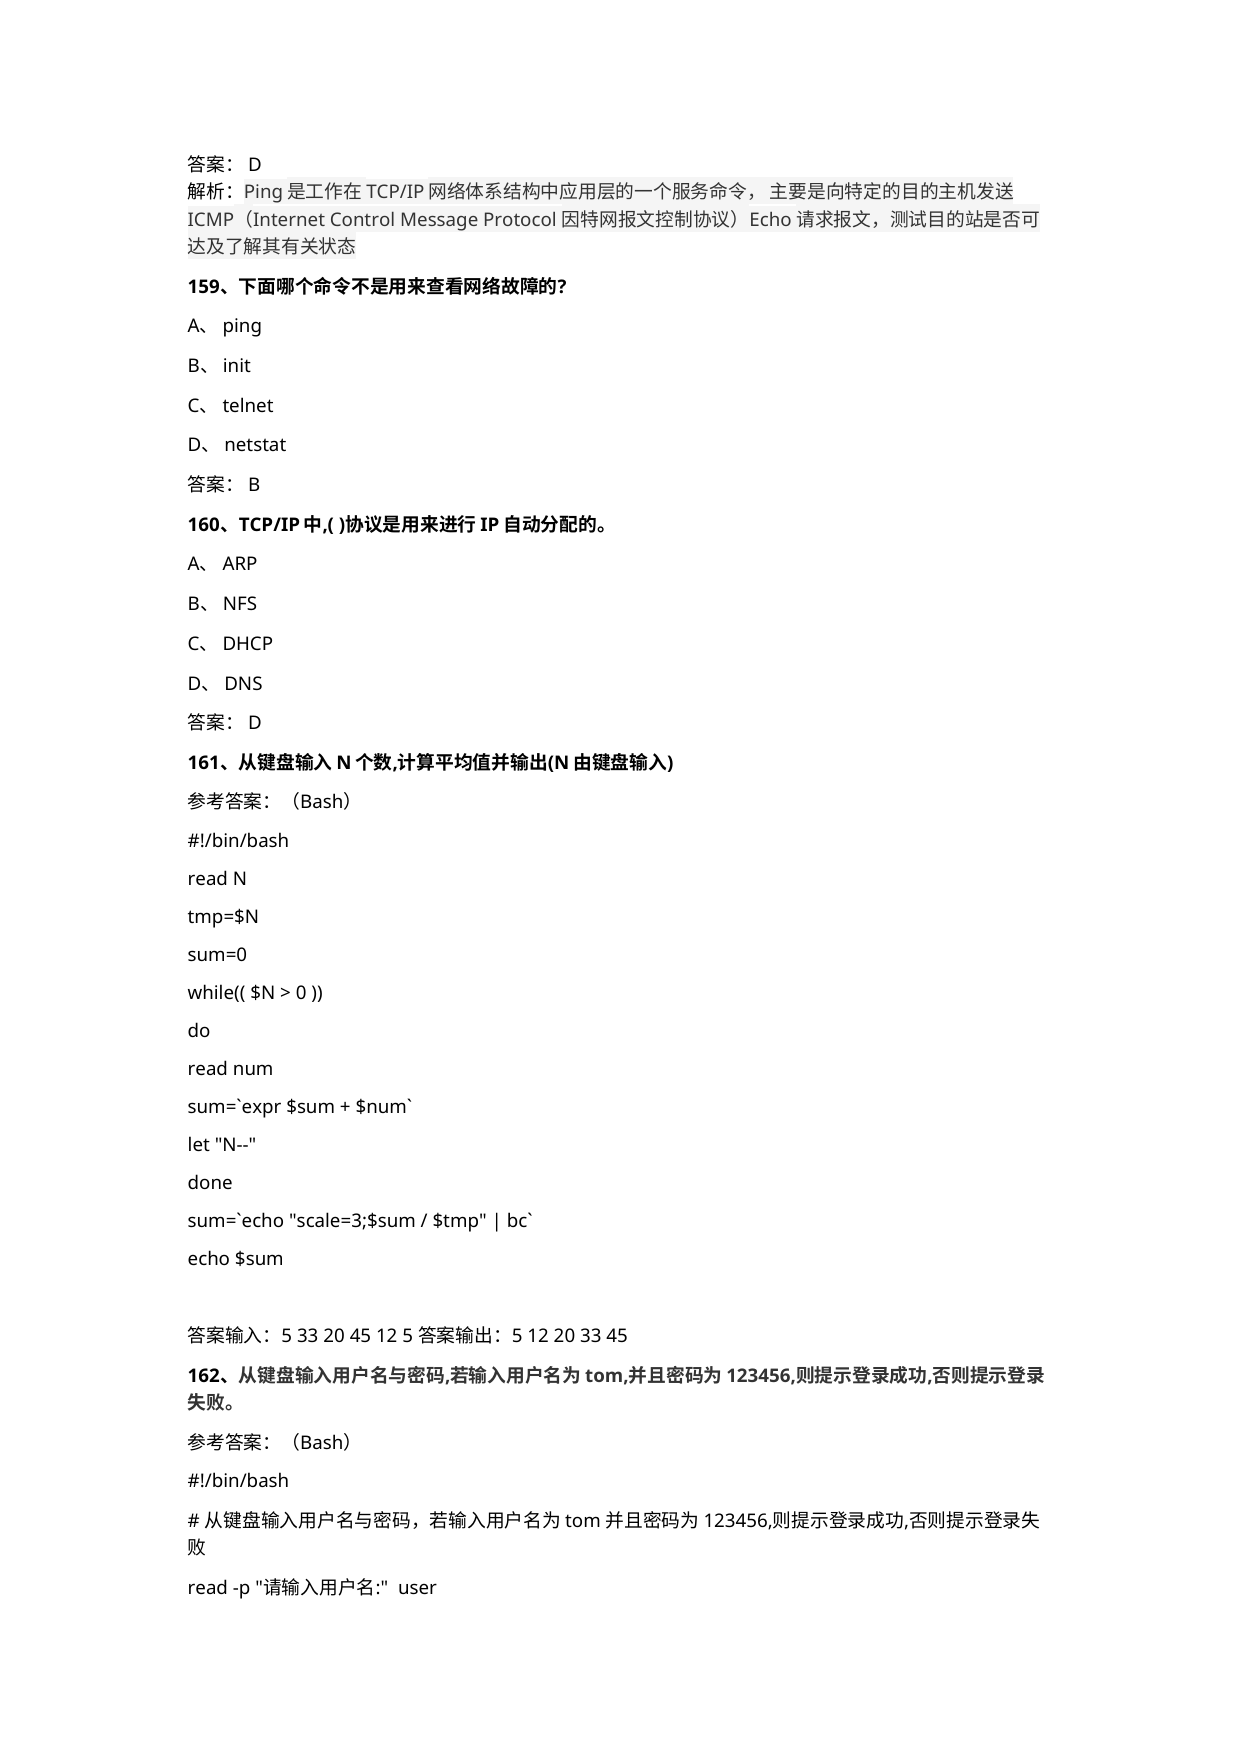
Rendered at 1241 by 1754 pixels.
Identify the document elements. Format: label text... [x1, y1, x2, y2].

text A、 ping [187, 311, 1053, 338]
text C、 telnet [187, 390, 1053, 417]
text sum=`expr $sum + $num` [187, 1093, 1053, 1118]
text sum=0 [187, 941, 1053, 966]
text echo $sum [187, 1245, 1053, 1271]
text 参考答案：（Bash） [187, 787, 1053, 814]
text C、 DHCP [187, 628, 1053, 656]
text 162、从键盘输入用户名与密码,若输入用户名为tom,并且密码为123456,则提示登录成功,否则提示登录失败。 [187, 1361, 1053, 1415]
text 参考答案：（Bash） [187, 1428, 1053, 1455]
text do [187, 1017, 1053, 1042]
text #!/bin/bash [187, 1467, 1053, 1493]
text while(( $N > 0 )) [187, 979, 1053, 1004]
text #!/bin/bash [187, 827, 1053, 852]
text B、 init [187, 351, 1053, 378]
text let "N--" [187, 1131, 1053, 1157]
text A、 ARP [187, 549, 1053, 576]
text B、 NFS [187, 589, 1053, 616]
text 答案： D 解析：Ping是工作在 TCP/IP网络体系结构中应用层的一个服务命令， 主要是向特定的目的主机发送 ICMP（Internet Control Message Protocol 因特网报文控制协议）Echo 请求报文，测试目的站是否可达及了解其有关状态 [187, 150, 1053, 259]
text 160、TCP/IP中,( )协议是用来进行IP自动分配的。 [187, 509, 1053, 537]
text 答案输入：5 33 20 45 12 5 答案输出：5 12 20 33 45 [187, 1321, 1053, 1348]
text read N [187, 865, 1053, 890]
text tmp=$N [187, 903, 1053, 928]
text done [187, 1169, 1053, 1194]
text 答案： B [187, 470, 1053, 497]
text 159、下面哪个命令不是用来查看网络故障的? [187, 271, 1053, 298]
text read -p "请输入用户名:" user [187, 1572, 1053, 1599]
text D、 DNS [187, 668, 1053, 695]
text D、 netstat [187, 430, 1053, 457]
text sum=`echo "scale=3;$sum / $tmp" | bc` [187, 1207, 1053, 1233]
text read num [187, 1055, 1053, 1081]
text 161、从键盘输入N个数,计算平均值并输出(N由键盘输入) [187, 747, 1053, 775]
text # 从键盘输入用户名与密码，若输入用户名为 tom 并且密码为 123456,则提示登录成功,否则提示登录失败 [187, 1505, 1053, 1560]
text 答案： D [187, 708, 1053, 735]
